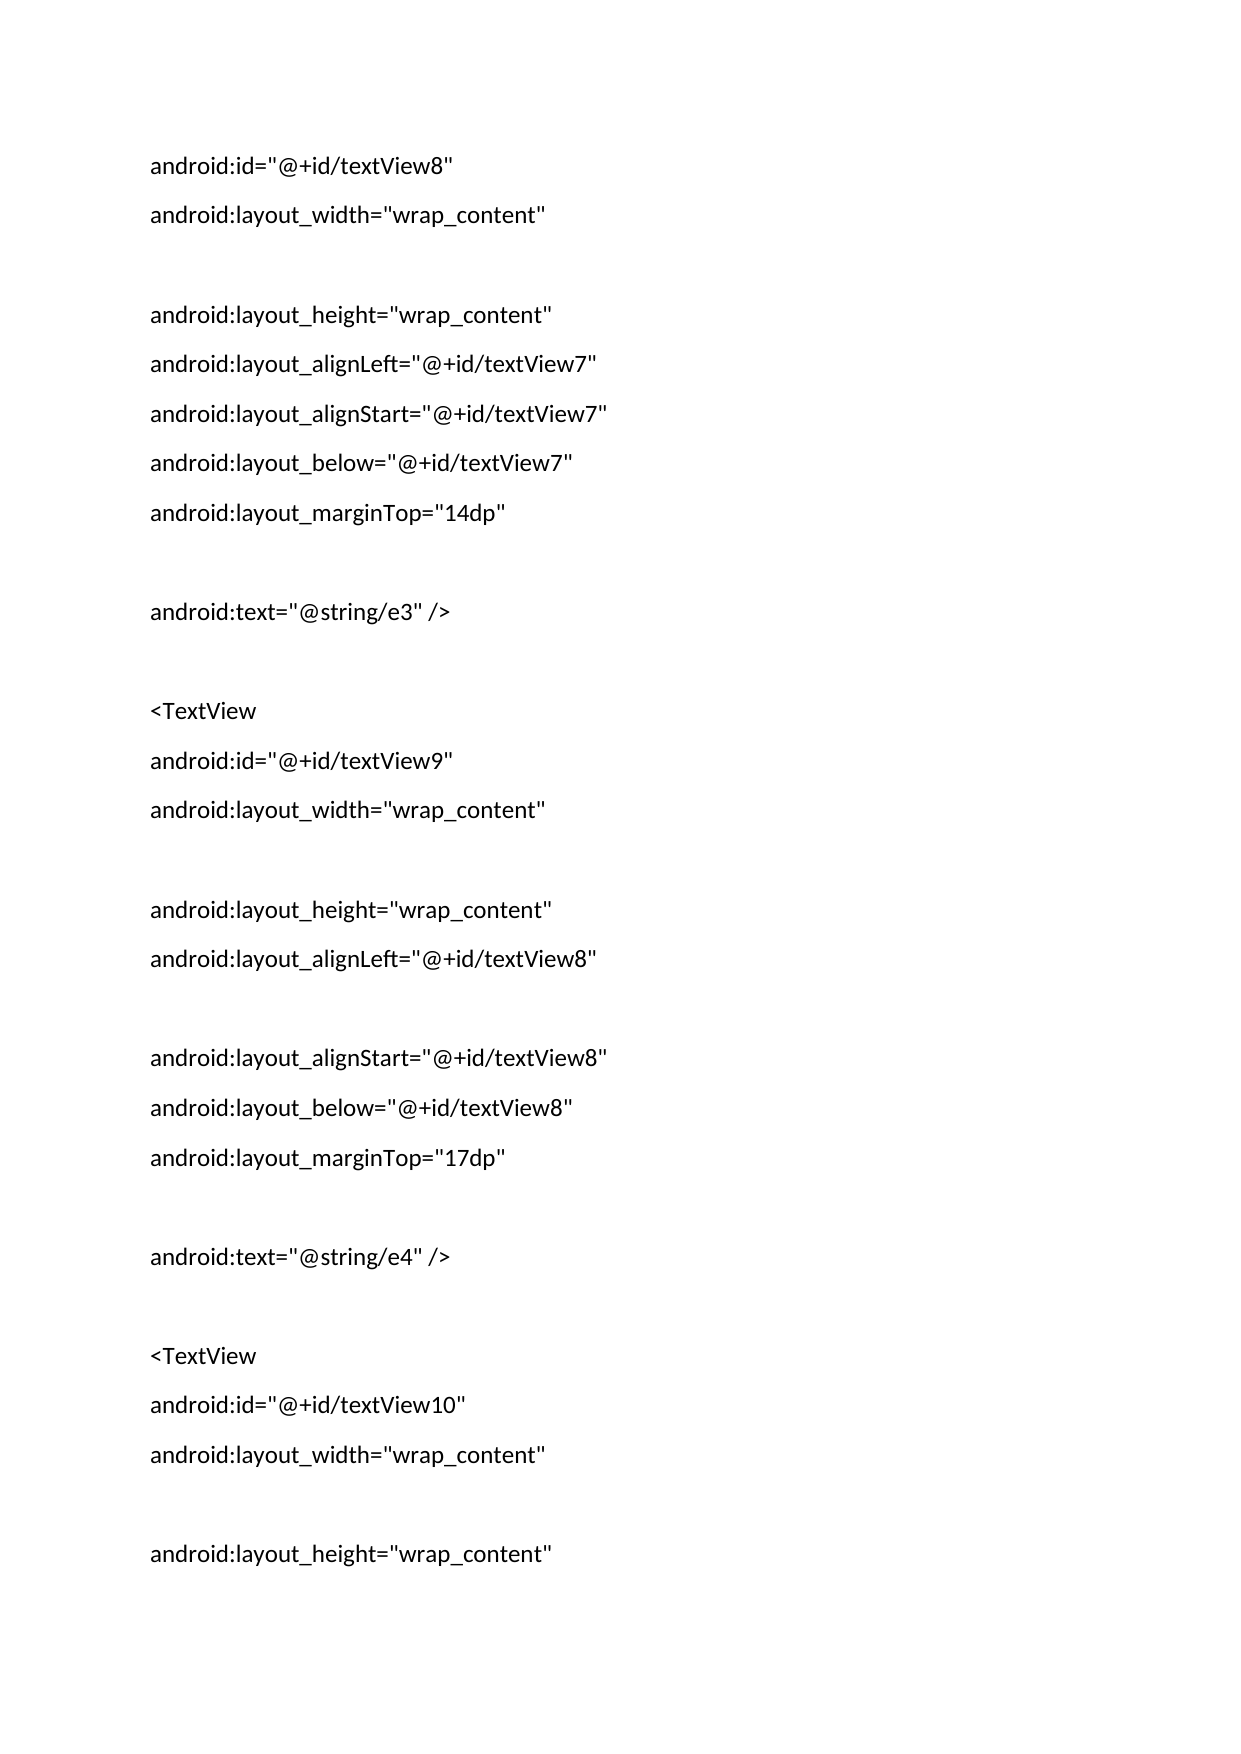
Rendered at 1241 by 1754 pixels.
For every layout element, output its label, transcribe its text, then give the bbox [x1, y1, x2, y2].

text android:layout_below="@+id/textView7" [150, 447, 1090, 478]
text android:layout_marginTop="14dp" [150, 497, 1090, 528]
text android:layout_alignLeft="@+id/textView7" [150, 348, 1090, 379]
text <TextView [150, 1340, 1090, 1371]
text android:layout_alignStart="@+id/textView8" [150, 1042, 1090, 1073]
text android:text="@string/e4" /> [150, 1241, 1090, 1271]
text android:layout_width="wrap_content" [150, 794, 1090, 825]
text android:layout_height="wrap_content" [150, 299, 1090, 329]
text android:id="@+id/textView9" [150, 745, 1090, 776]
text android:id="@+id/textView8" [150, 150, 1090, 181]
text android:layout_height="wrap_content" [150, 894, 1090, 924]
text android:layout_width="wrap_content" [150, 1439, 1090, 1470]
text android:text="@string/e3" /> [150, 596, 1090, 627]
text android:layout_alignStart="@+id/textView7" [150, 398, 1090, 428]
text android:layout_below="@+id/textView8" [150, 1092, 1090, 1123]
text android:layout_height="wrap_content" [150, 1538, 1090, 1569]
text android:layout_width="wrap_content" [150, 199, 1090, 230]
text android:id="@+id/textView10" [150, 1389, 1090, 1420]
text android:layout_marginTop="17dp" [150, 1142, 1090, 1172]
text android:layout_alignLeft="@+id/textView8" [150, 943, 1090, 974]
text <TextView [150, 695, 1090, 726]
